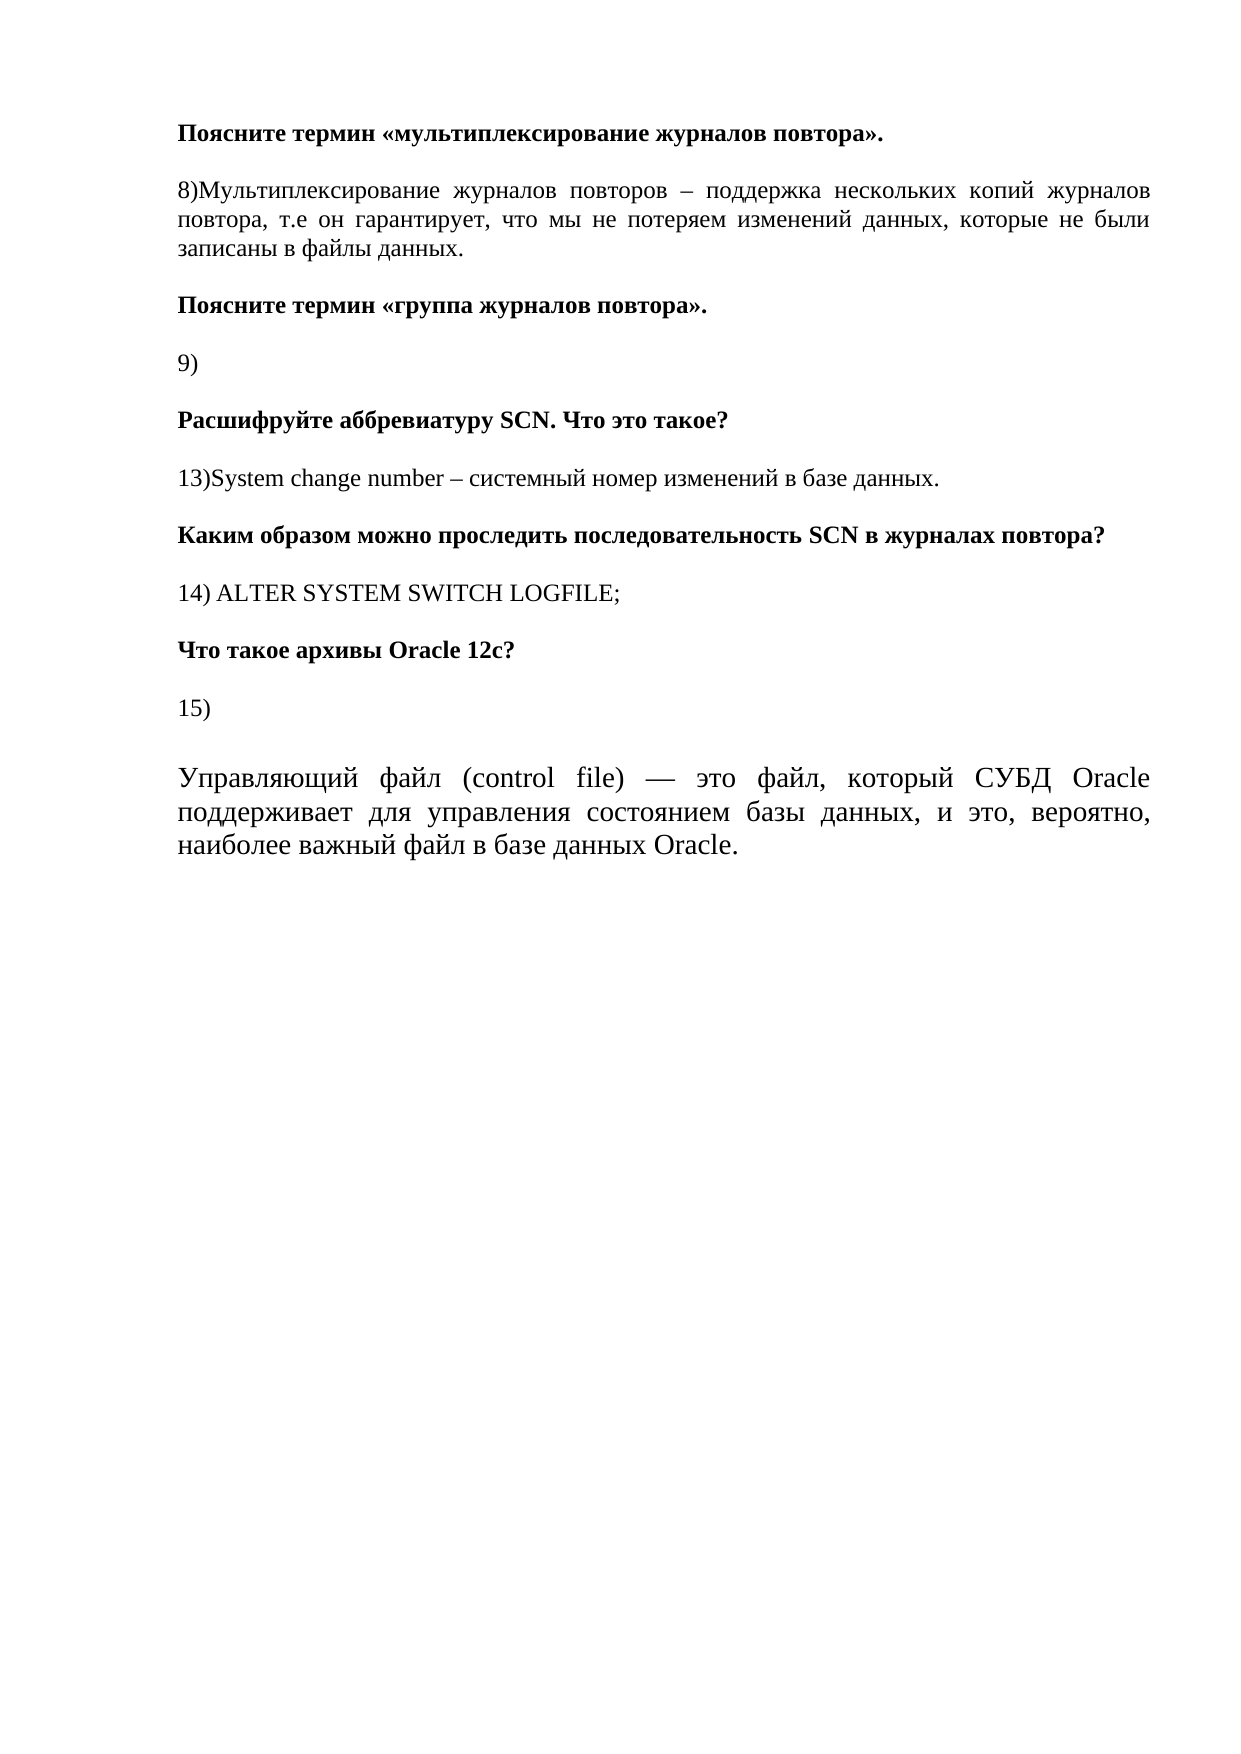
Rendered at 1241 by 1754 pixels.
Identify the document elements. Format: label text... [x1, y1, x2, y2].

text Что такое архивы Oracle 12c? [177, 636, 1152, 664]
text Расшифруйте аббревиатуру SCN. Что это такое? [177, 406, 1152, 434]
text Поясните термин «группа журналов повтора». [177, 291, 1152, 319]
text 13)System change number – системный номер изменений в базе данных. [177, 463, 1152, 492]
text Поясните термин «мультиплексирование журналов повтора». [177, 118, 1152, 147]
text Каким образом можно проследить последовательность SCN в журналах повтора? [177, 521, 1152, 549]
text 8)Мультиплексирование журналов повторов – поддержка нескольких копий журналов повтора, т.е он гарантирует, что мы не потеряем изменений данных, которые не были записаны в файлы данных. [177, 176, 1152, 262]
text Управляющий файл (control file) — это файл, который СУБД Oracle поддерживает для управления состоянием базы данных, и это, вероятно, наиболее важный файл в базе данных Oracle. [177, 760, 1152, 861]
text 14) ALTER SYSTEM SWITCH LOGFILE; [177, 578, 1152, 607]
text 15) [177, 693, 1152, 722]
text 9) [177, 348, 1152, 377]
